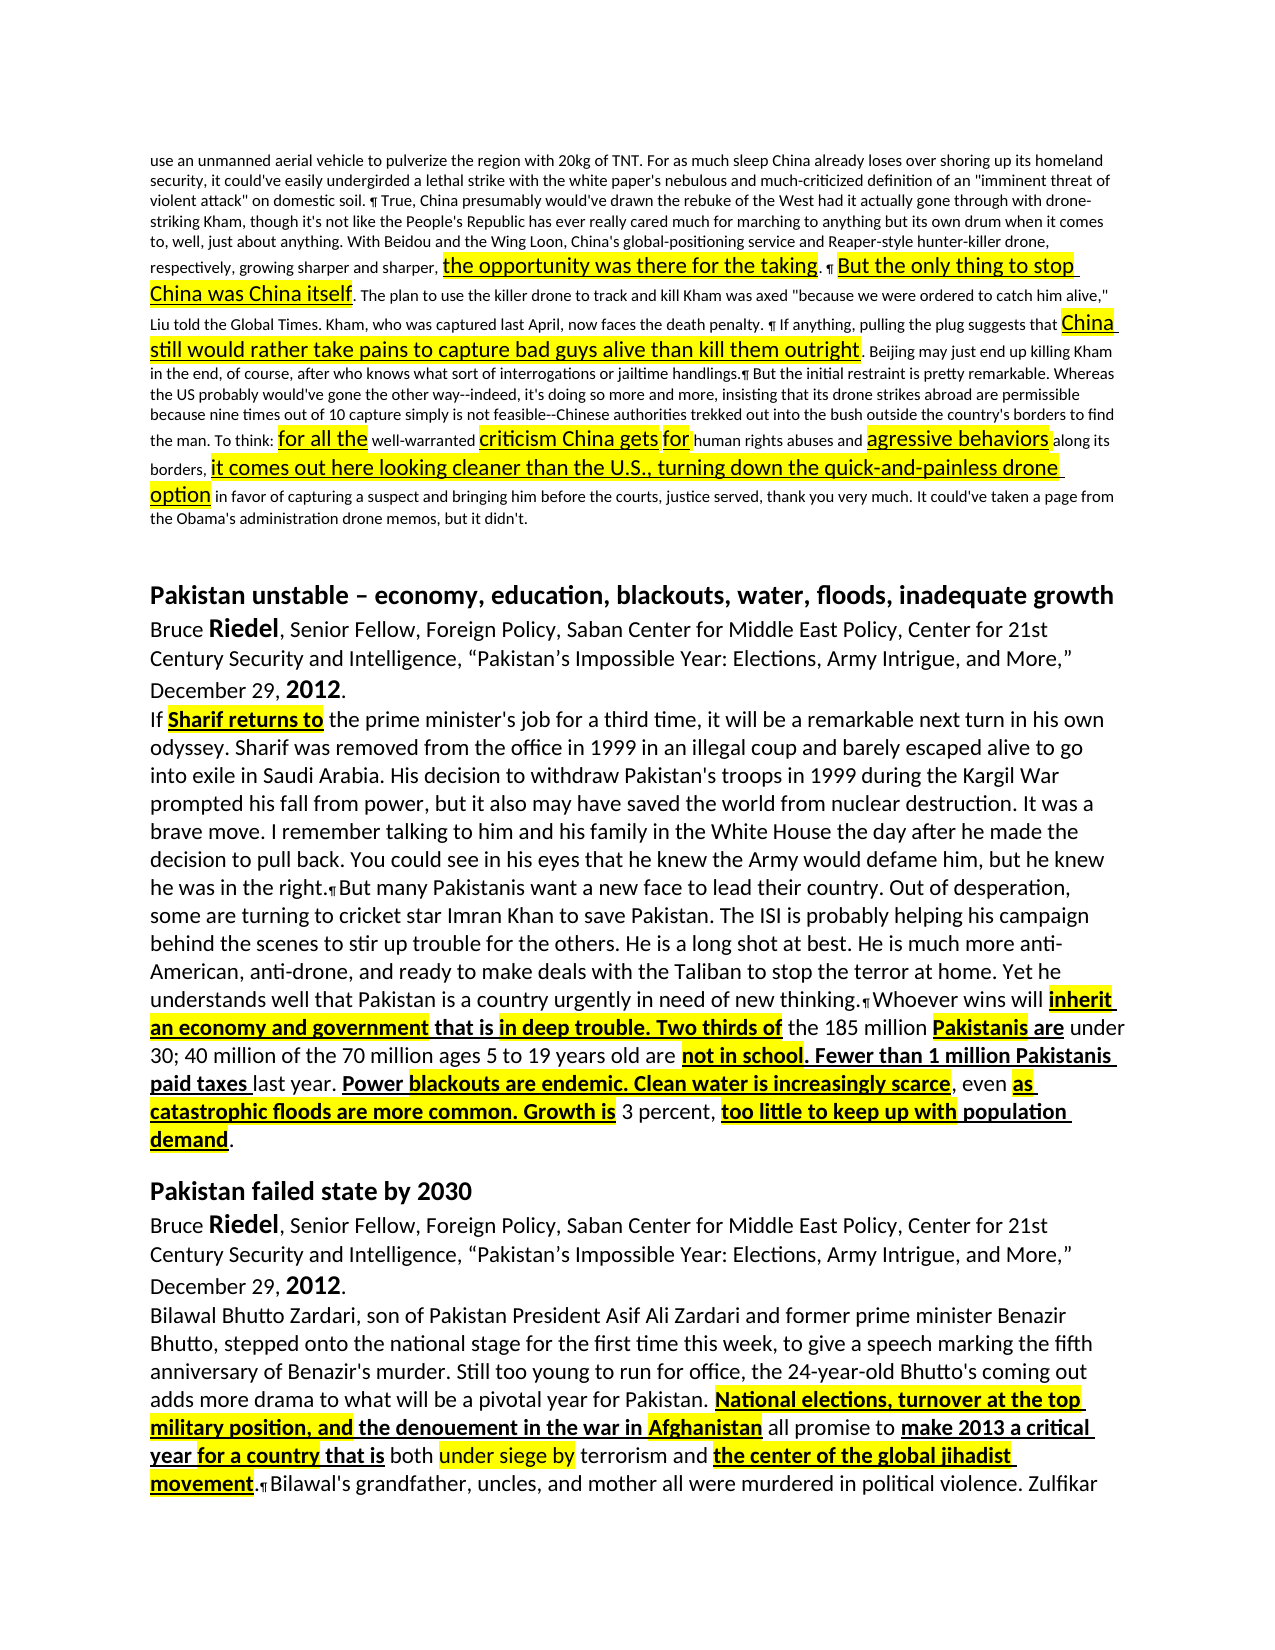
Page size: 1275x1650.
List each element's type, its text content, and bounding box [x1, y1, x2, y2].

text Bruce Riedel, Senior Fellow, Foreign Policy, Saban Center for Middle East Policy, Center for 21st Century Security and Intelligence, “Pakistan’s Impossible Year: Elections, Army Intrigue, and More,” December 29, 2012. [150, 1207, 1125, 1301]
text Bruce Riedel, Senior Fellow, Foreign Policy, Saban Center for Middle East Policy, Center for 21st Century Security and Intelligence, “Pakistan’s Impossible Year: Elections, Army Intrigue, and More,” December 29, 2012. [150, 611, 1125, 705]
text If Sharif returns to the prime minister's job for a third time, it will be a remarkable next turn in his own odyssey. Sharif was removed from the office in 1999 in an illegal coup and barely escaped alive to go into exile in Saudi Arabia. His decision to withdraw Pakistan's troops in 1999 during the Kargil War prompted his fall from power, but it also may have saved the world from nuclear destruction. It was a brave move. I remember talking to him and his family in the White House the day after he made the decision to pull back. You could see in his eyes that he knew the Army would defame him, but he knew he was in the right.¶ But many Pakistanis want a new face to lead their country. Out of desperation, some are turning to cricket star Imran Khan to save Pakistan. The ISI is probably helping his campaign behind the scenes to stir up trouble for the others. He is a long shot at best. He is much more anti-American, anti-drone, and ready to make deals with the Taliban to stop the terror at home. Yet he understands well that Pakistan is a country urgently in need of new thinking.¶ Whoever wins will inherit an economy and government that is in deep trouble. Two thirds of the 185 million Pakistanis are under 30; 40 million of the 70 million ages 5 to 19 years old are not in school. Fewer than 1 million Pakistanis paid taxes last year. Power blackouts are endemic. Clean water is increasingly scarce, even as catastrophic floods are more common. Growth is 3 percent, too little to keep up with population demand. [150, 705, 1125, 1153]
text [150, 1301, 1125, 1497]
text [150, 150, 1125, 529]
subtitle Pakistan unstable – economy, education, blackouts, water, floods, inadequate growth [150, 578, 1125, 611]
subtitle Pakistan failed state by 2030 [150, 1174, 1125, 1207]
